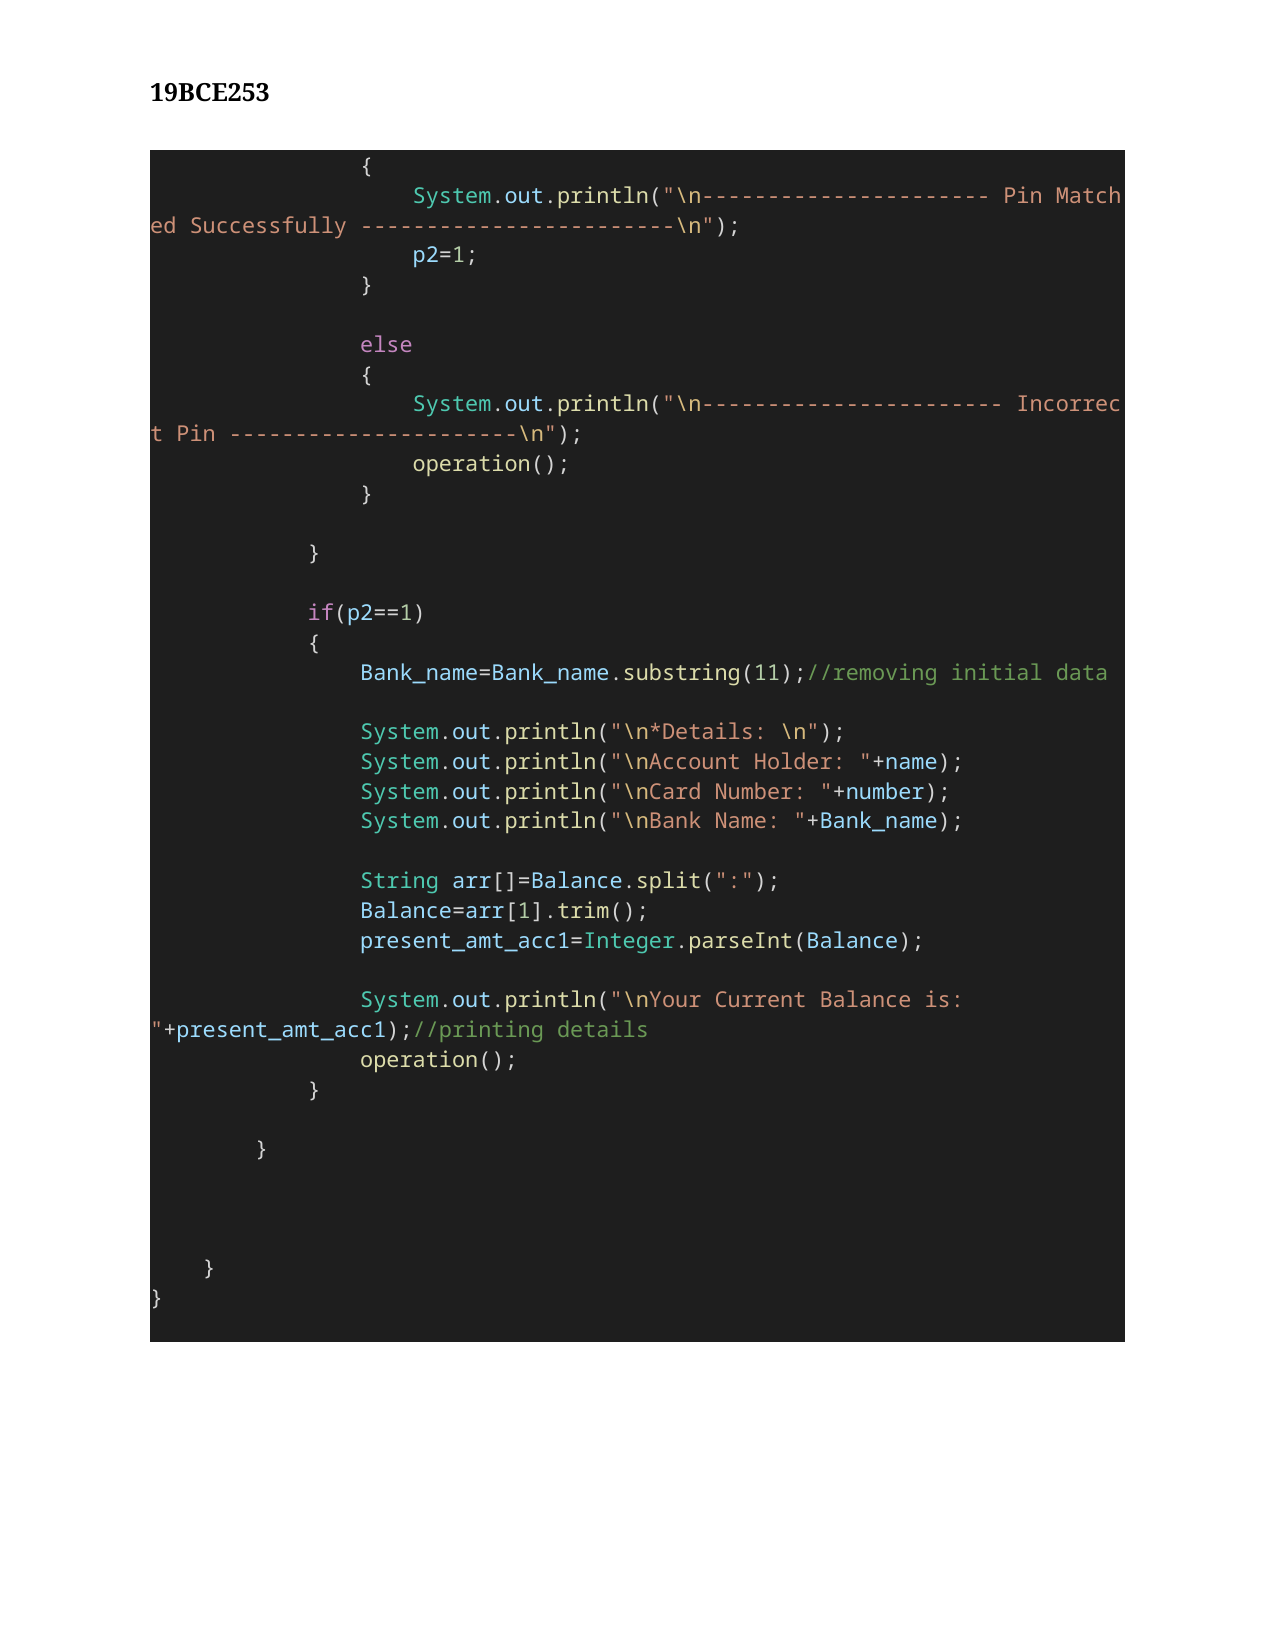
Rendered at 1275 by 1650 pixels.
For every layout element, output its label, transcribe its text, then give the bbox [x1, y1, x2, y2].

text present_amt_acc1=Integer.parseInt(Balance); [150, 924, 1125, 954]
text } [150, 478, 1125, 507]
text } [150, 537, 1125, 567]
text } [150, 1133, 1125, 1163]
text } [150, 1073, 1125, 1103]
text Balance=arr[1].trim(); [150, 895, 1125, 924]
text operation(); [150, 448, 1125, 478]
text System.out.println("\n*Details: \n"); [150, 716, 1125, 746]
text p2=1; [150, 239, 1125, 269]
text else [150, 329, 1125, 358]
text Bank_name=Bank_name.substring(11);//removing initial data [150, 656, 1125, 686]
text } [150, 1252, 1125, 1282]
text System.out.println("\nYour Current Balance is: "+present_amt_acc1);//printing details [150, 984, 1125, 1044]
text { [150, 627, 1125, 656]
text System.out.println("\n---------------------- Pin Matched Successfully ------------------------\n"); [150, 180, 1125, 239]
text if(p2==1) [150, 597, 1125, 627]
text } [150, 269, 1125, 299]
text { [150, 358, 1125, 388]
text System.out.println("\n----------------------- Incorrect Pin ----------------------\n"); [150, 388, 1125, 448]
text } [150, 1282, 1125, 1312]
text System.out.println("\nCard Number: "+number); [150, 776, 1125, 805]
text System.out.println("\nAccount Holder: "+name); [150, 746, 1125, 776]
text operation(); [150, 1044, 1125, 1073]
text System.out.println("\nBank Name: "+Bank_name); [150, 805, 1125, 835]
text { [150, 150, 1125, 180]
text String arr[]=Balance.split(":"); [150, 865, 1125, 895]
